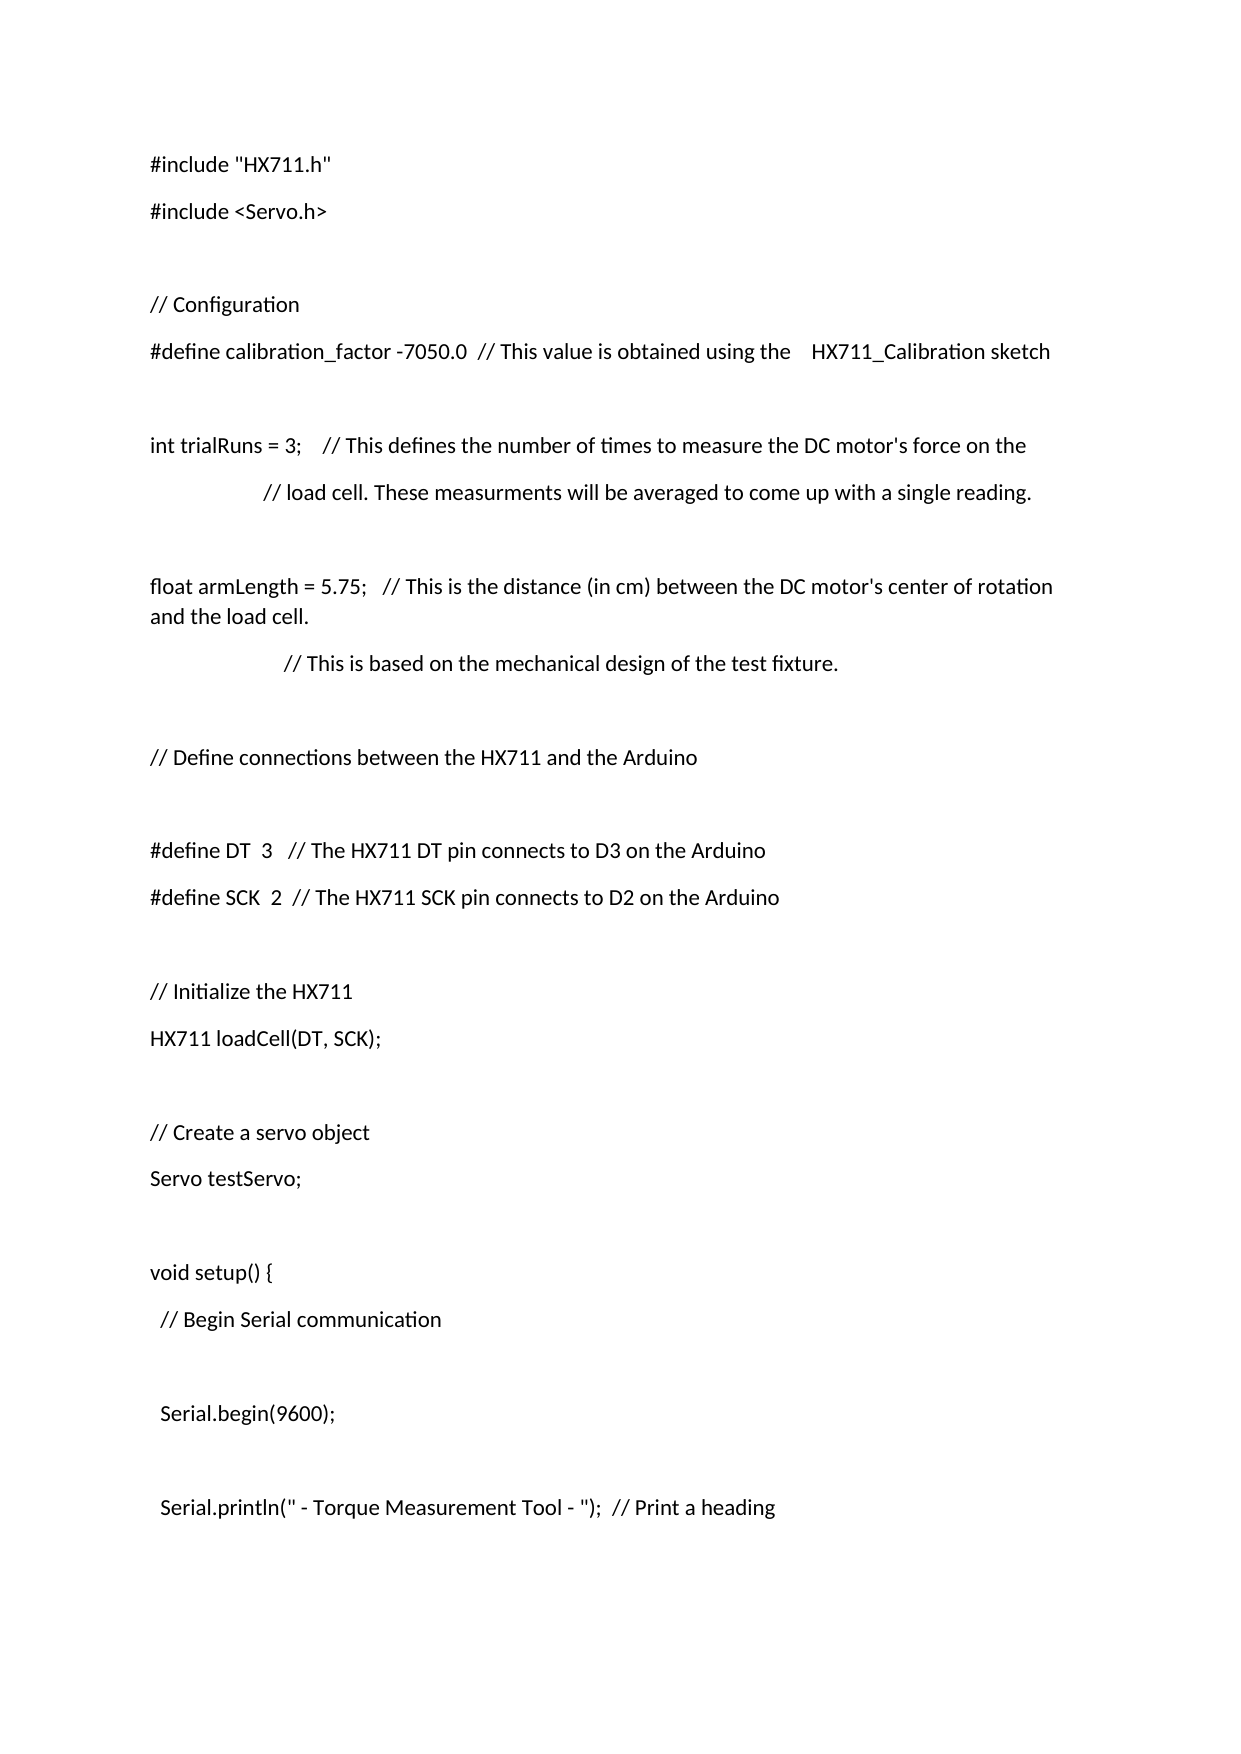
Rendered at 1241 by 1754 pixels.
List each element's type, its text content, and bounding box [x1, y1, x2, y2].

text int trialRuns = 3; // This defines the number of times to measure the DC motor's force on the [150, 431, 1090, 459]
text #include <Servo.h> [150, 197, 1090, 225]
text #define SCK 2 // The HX711 SCK pin connects to D2 on the Arduino [150, 883, 1090, 911]
text // load cell. These measurments will be averaged to come up with a single reading. [150, 478, 1090, 506]
text Serial.println(" - Torque Measurement Tool - "); // Print a heading [150, 1493, 1090, 1521]
text HX711 loadCell(DT, SCK); [150, 1024, 1090, 1052]
text void setup() { [150, 1258, 1090, 1286]
text Serial.begin(9600); [150, 1399, 1090, 1427]
text // Define connections between the HX711 and the Arduino [150, 743, 1090, 771]
text // Configuration [150, 291, 1090, 319]
text #define DT 3 // The HX711 DT pin connects to D3 on the Arduino [150, 836, 1090, 864]
text Servo testServo; [150, 1164, 1090, 1193]
text float armLength = 5.75; // This is the distance (in cm) between the DC motor's center of rotation and the load cell. [150, 572, 1090, 630]
text // Begin Serial communication [150, 1305, 1090, 1333]
text #include "HX711.h" [150, 150, 1090, 178]
text // Create a servo object [150, 1118, 1090, 1146]
text // This is based on the mechanical design of the test fixture. [150, 649, 1090, 677]
text #define calibration_factor -7050.0 // This value is obtained using the HX711_Calibration sketch [150, 337, 1090, 366]
text // Initialize the HX711 [150, 977, 1090, 1005]
